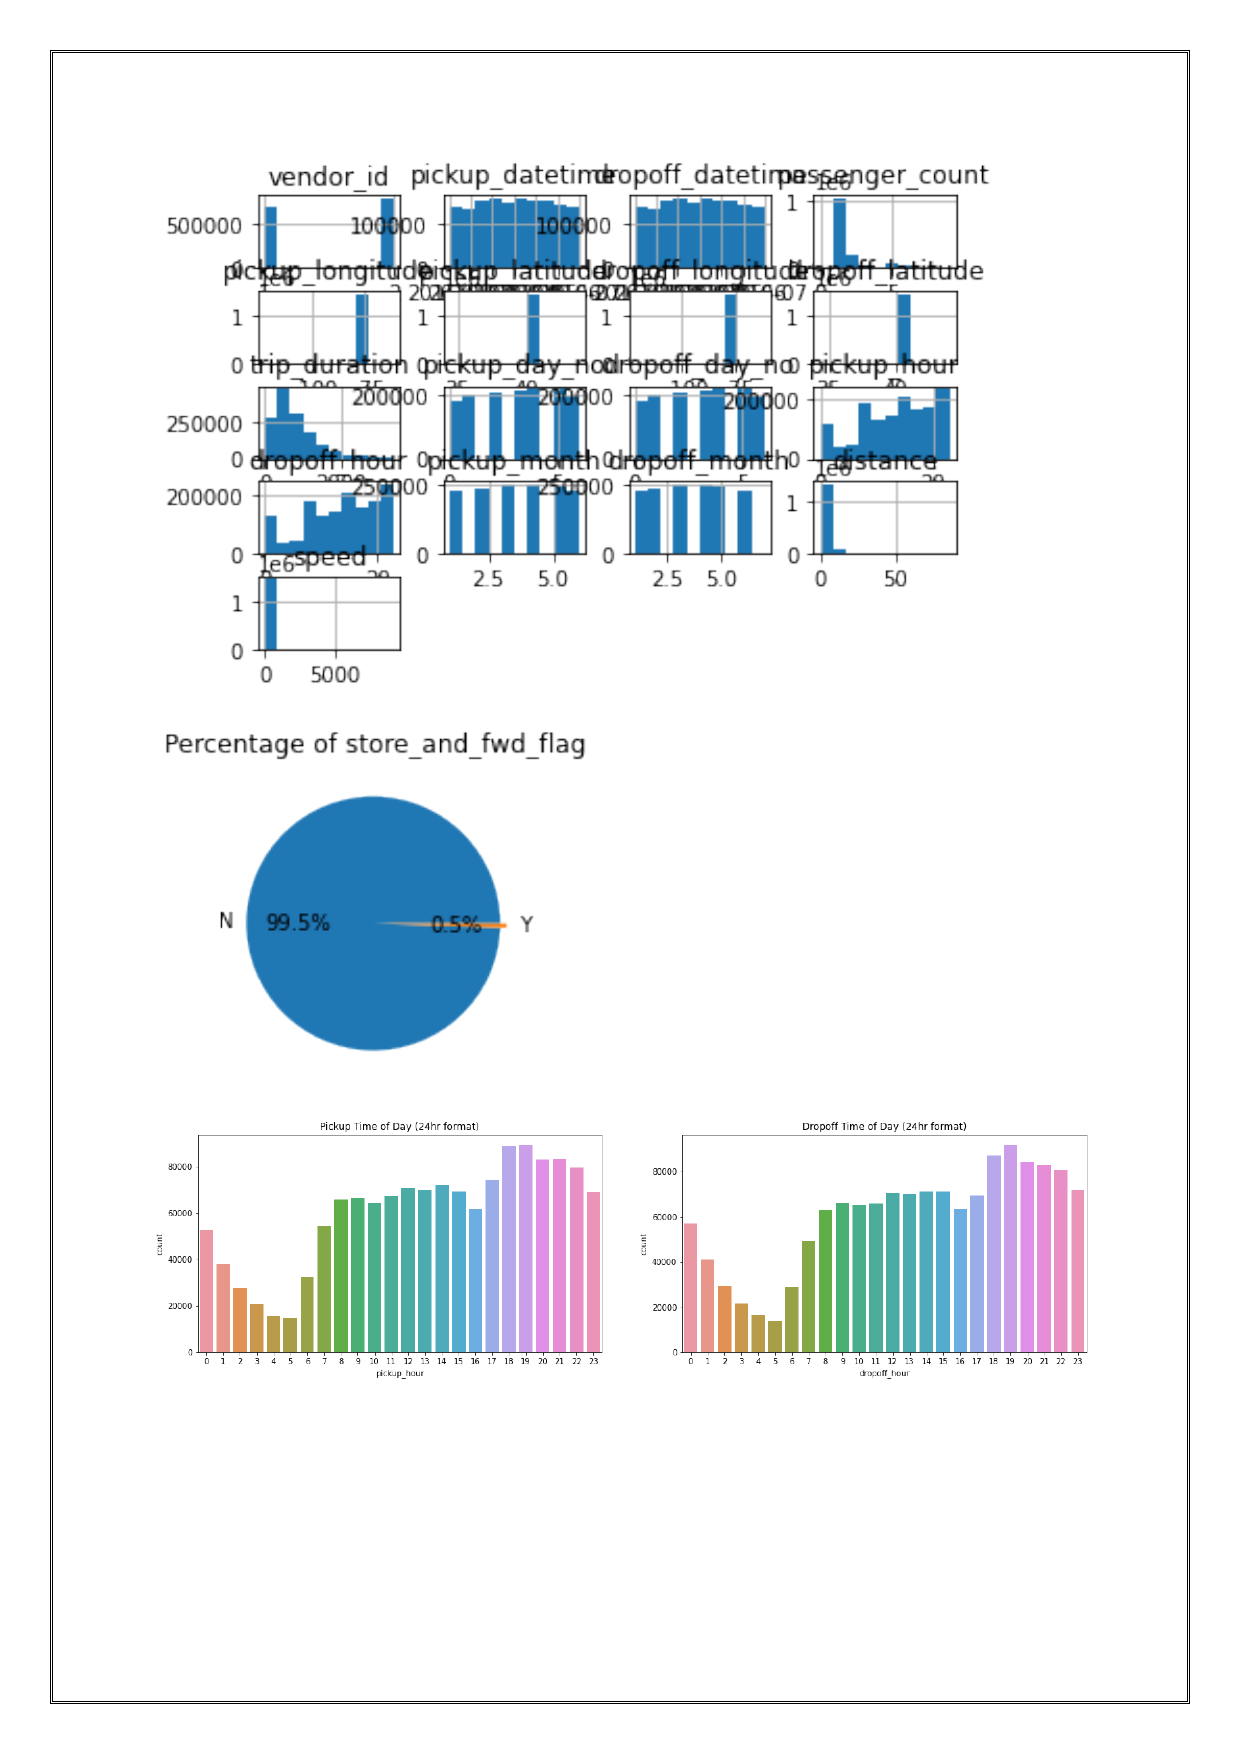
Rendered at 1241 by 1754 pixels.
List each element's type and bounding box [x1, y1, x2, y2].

picture [150, 1116, 1091, 1383]
picture [150, 150, 1007, 700]
picture [150, 718, 609, 1098]
